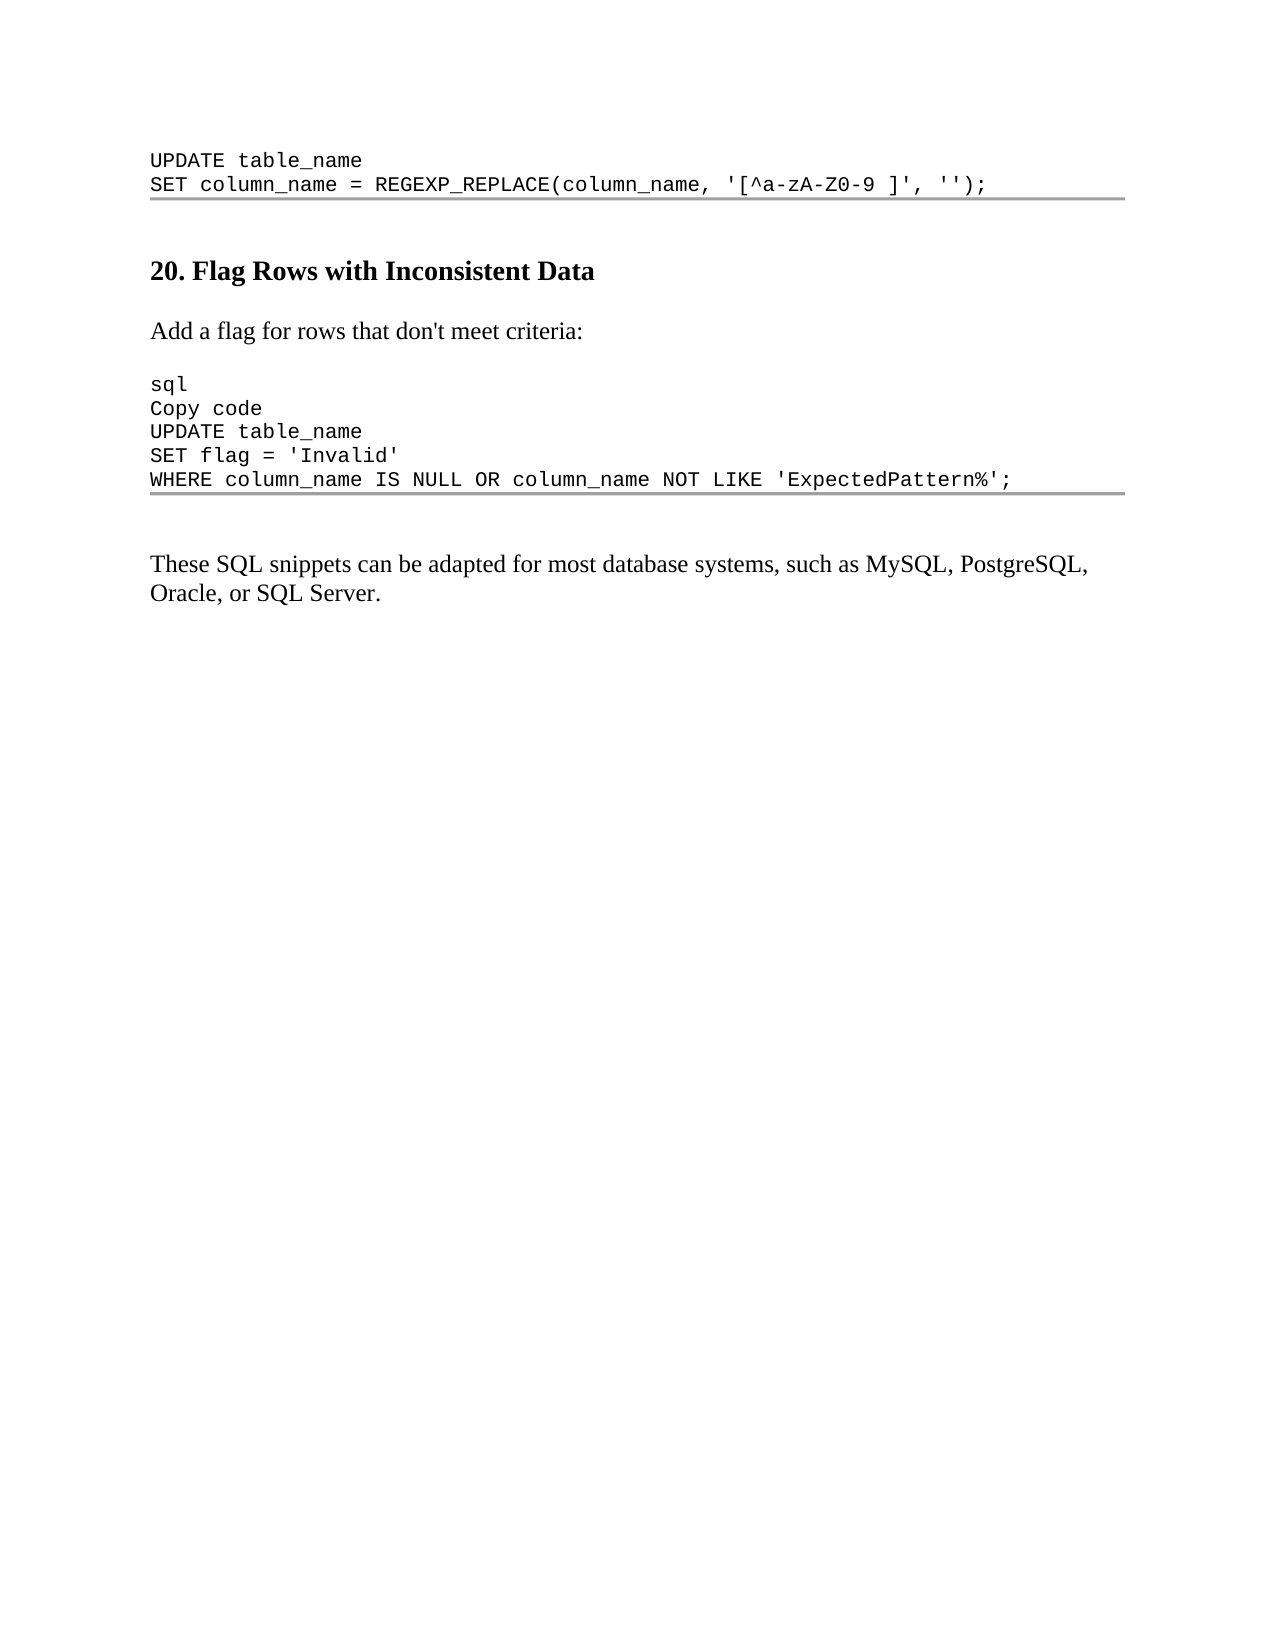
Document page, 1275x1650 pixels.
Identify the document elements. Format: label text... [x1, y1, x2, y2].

text SET flag = 'Invalid' [150, 445, 1125, 468]
text SET column_name = REGEXP_REPLACE(column_name, '[^a-zA-Z0-9 ]', ''); [150, 174, 1125, 197]
text These SQL snippets can be adapted for most database systems, such as MySQL, PostgreSQL, Oracle, or SQL Server. [150, 549, 1125, 607]
text UPDATE table_name [150, 150, 1125, 174]
text Copy code [150, 398, 1125, 421]
text WHERE column_name IS NULL OR column_name NOT LIKE 'ExpectedPattern%'; [150, 468, 1125, 492]
text sql [150, 374, 1125, 398]
text Add a flag for rows that don't meet criteria: [150, 316, 1125, 345]
text 20. Flag Rows with Inconsistent Data [150, 254, 1125, 287]
text UPDATE table_name [150, 421, 1125, 445]
